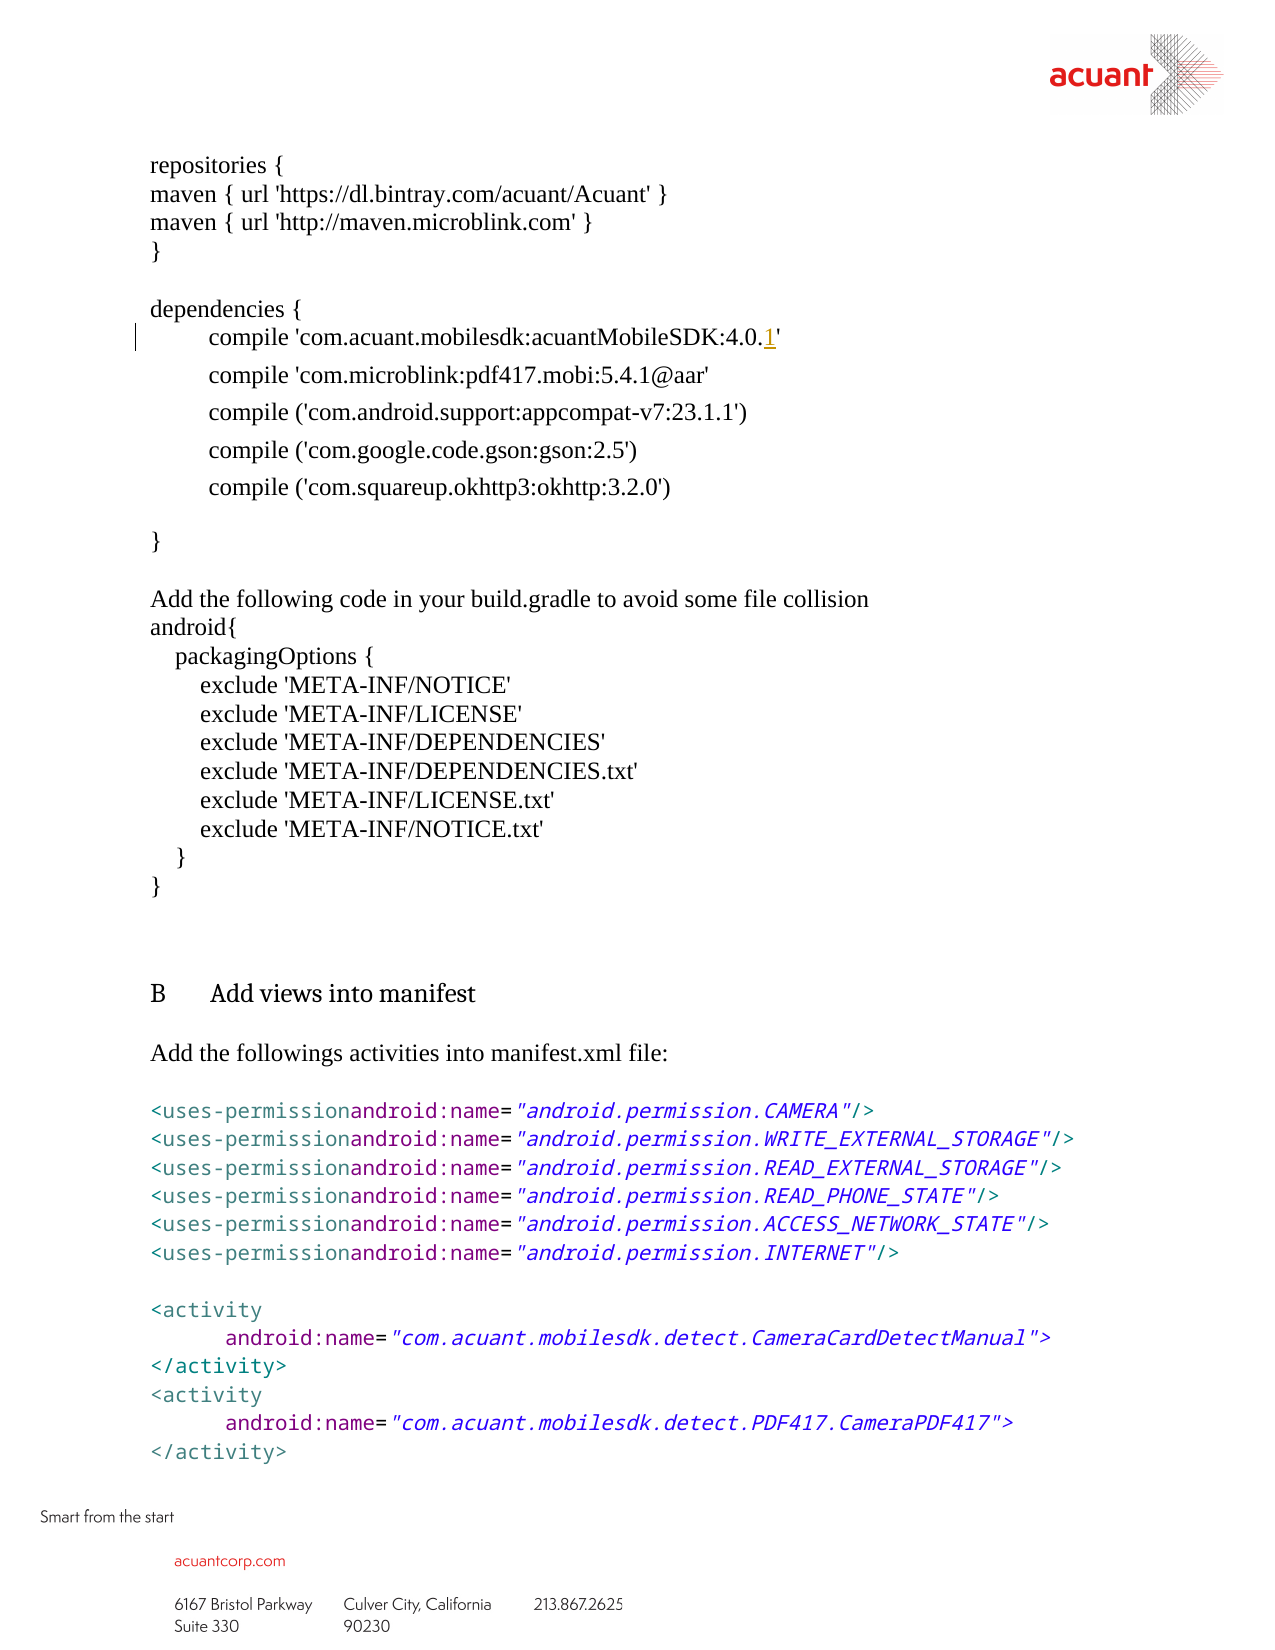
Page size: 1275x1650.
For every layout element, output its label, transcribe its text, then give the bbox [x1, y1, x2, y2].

picture [40, 1509, 623, 1632]
text <uses-permissionandroid:name="android.permission.READ_EXTERNAL_STORAGE"/> [150, 1153, 1125, 1181]
text android:name="com.acuant.mobilesdk.detect.CameraCardDetectManual"> [150, 1323, 1125, 1352]
text <uses-permissionandroid:name="android.permission.CAMERA"/> [150, 1096, 1125, 1124]
text maven { url 'https://dl.bintray.com/acuant/Acuant' } [150, 179, 1125, 207]
text exclude 'META-INF/NOTICE' [150, 670, 1125, 699]
text <uses-permissionandroid:name="android.permission.ACCESS_NETWORK_STATE"/> [150, 1209, 1125, 1238]
text Add the followings activities into manifest.xml file: [150, 1038, 1125, 1067]
text dependencies { [150, 294, 1125, 322]
subtitle Add views into manifest [150, 978, 1125, 1009]
text exclude 'META-INF/NOTICE.txt' [150, 814, 1125, 842]
text } [150, 871, 1125, 900]
text android{ [150, 612, 1125, 641]
text packagingOptions { [150, 641, 1125, 670]
text } [150, 842, 1125, 871]
text <activity [150, 1380, 1125, 1408]
text compile 'com.acuant.mobilesdk:acuantMobileSDK:4.0.' [150, 322, 1125, 351]
text <uses-permissionandroid:name="android.permission.READ_PHONE_STATE"/> [150, 1181, 1125, 1209]
text <uses-permissionandroid:name="android.permission.WRITE_EXTERNAL_STORAGE"/> [150, 1124, 1125, 1153]
text <uses-permissionandroid:name="android.permission.INTERNET"/> [150, 1238, 1125, 1266]
text android:name="com.acuant.mobilesdk.detect.PDF417.CameraPDF417"> [150, 1408, 1125, 1437]
text exclude 'META-INF/DEPENDENCIES.txt' [150, 756, 1125, 785]
text exclude 'META-INF/LICENSE' [150, 699, 1125, 727]
text repositories { [150, 150, 1125, 179]
text </activity> [150, 1352, 1125, 1380]
text } [150, 236, 1125, 265]
text exclude 'META-INF/LICENSE.txt' [150, 785, 1125, 814]
text exclude 'META-INF/DEPENDENCIES' [150, 727, 1125, 756]
text maven { url 'http://maven.microblink.com' } [150, 207, 1125, 236]
picture [1050, 34, 1224, 115]
text } [150, 526, 1125, 555]
text Add the following code in your build.gradle to avoid some file collision [150, 584, 1125, 612]
text <activity [150, 1295, 1125, 1323]
text </activity> [150, 1437, 1125, 1465]
